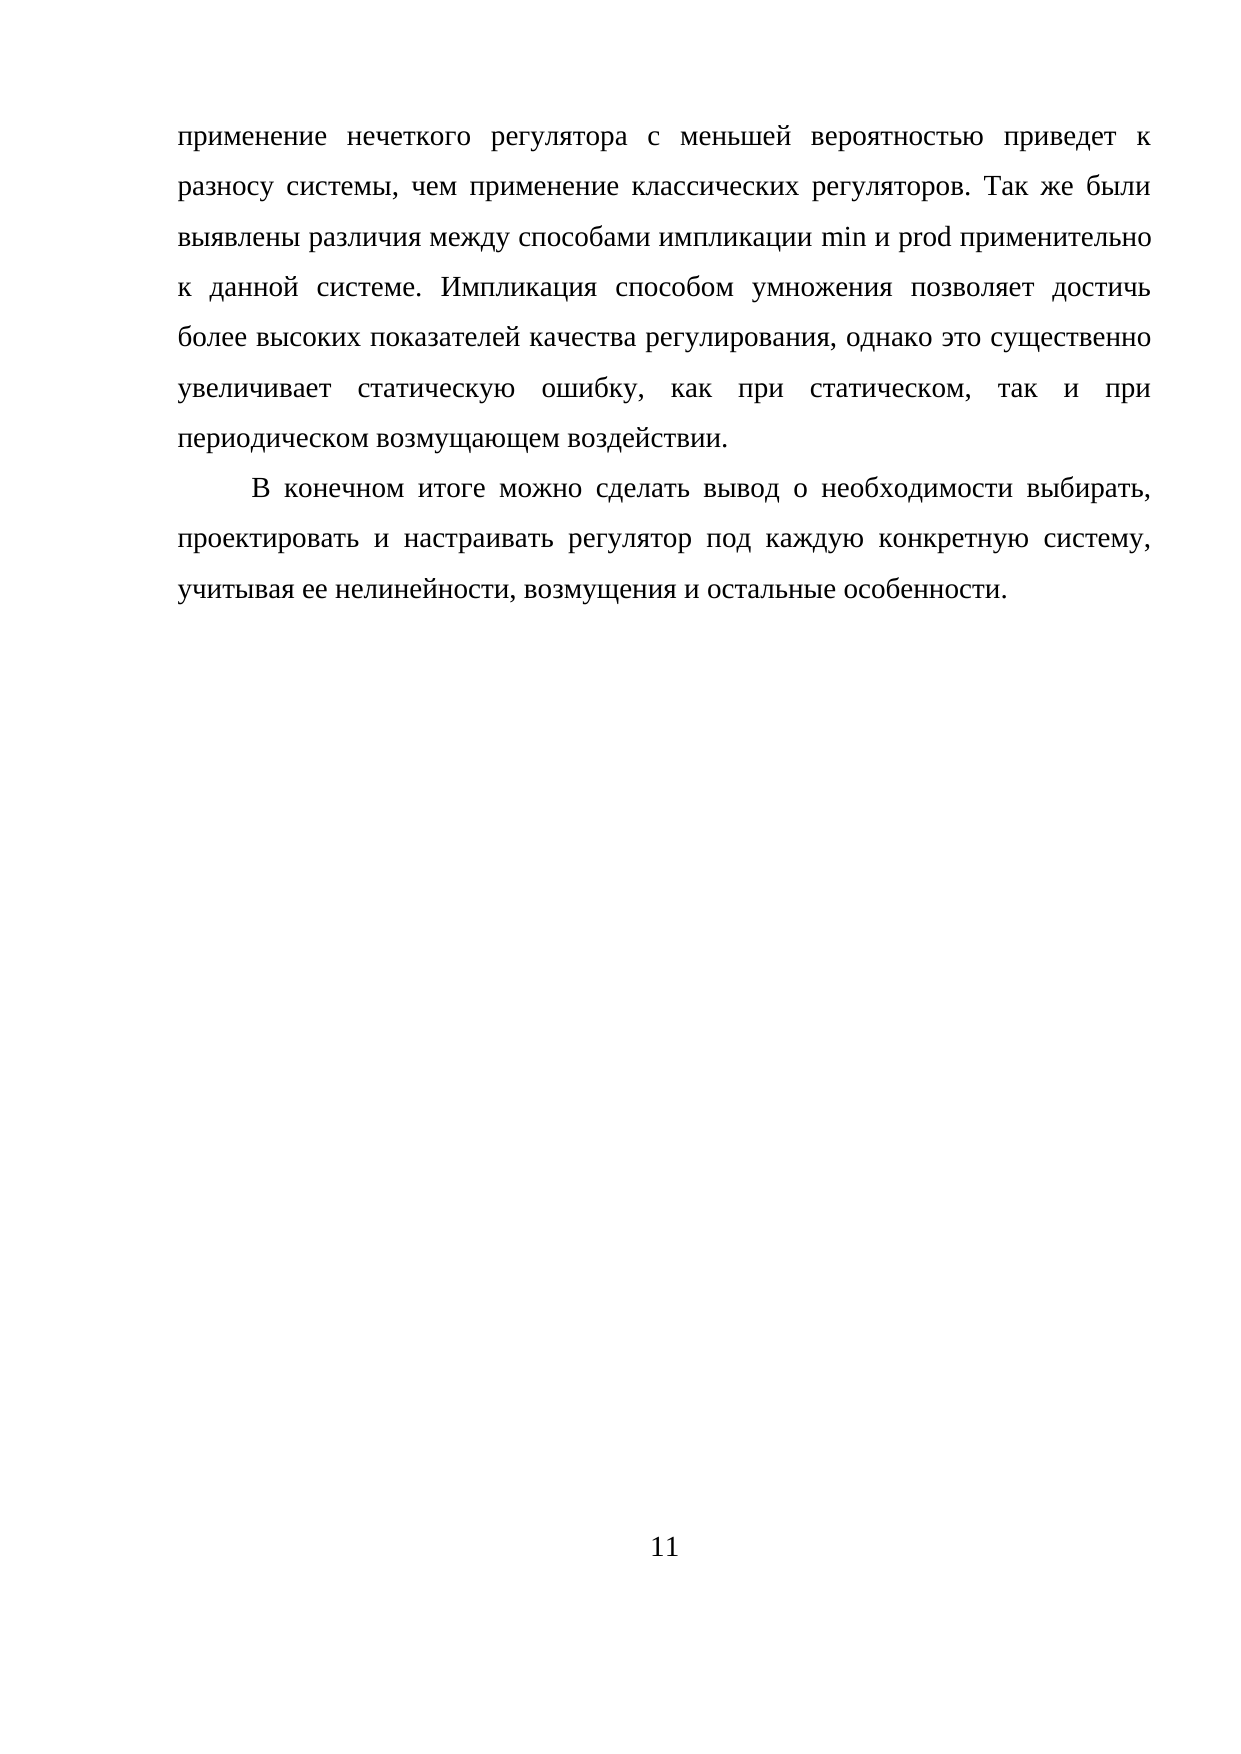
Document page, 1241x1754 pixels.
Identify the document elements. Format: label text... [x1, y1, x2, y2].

text В конечном итоге можно сделать вывод о необходимости выбирать, проектировать и настраивать регулятор под каждую конкретную систему, учитывая ее нелинейности, возмущения и остальные особенности. [177, 470, 1152, 604]
